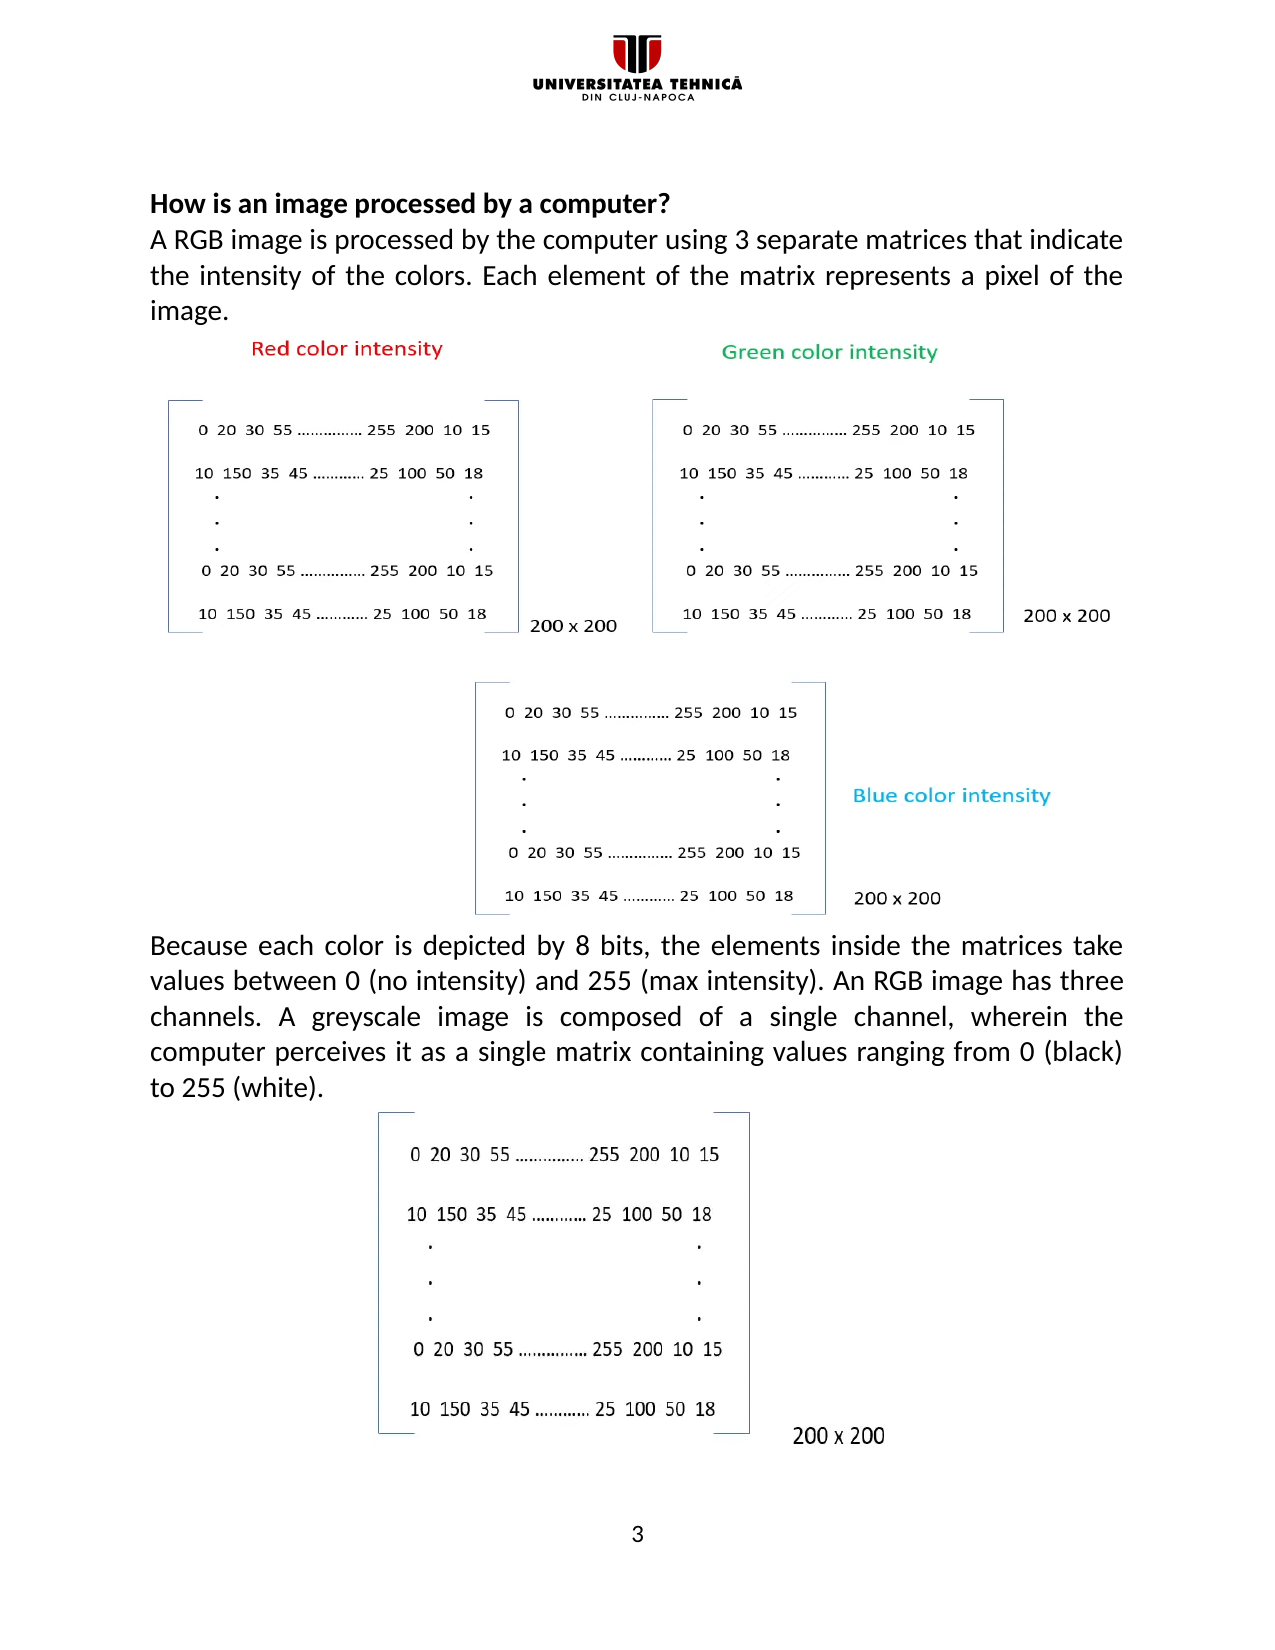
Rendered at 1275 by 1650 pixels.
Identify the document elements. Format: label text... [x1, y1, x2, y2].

picture [533, 35, 743, 101]
picture [150, 328, 1125, 927]
text A RGB image is processed by the computer using 3 separate matrices that indicate the intensity of the colors. Each element of the matrix represents a pixel of the image. [150, 221, 1125, 328]
text Because each color is depicted by 8 bits, the elements inside the matrices take values between 0 (no intensity) and 255 (max intensity). An RGB image has three channels. A greyscale image is composed of a single channel, wherein the computer perceives it as a single matrix containing values ranging from 0 (black) to 255 (white). [150, 927, 1125, 1105]
text How is an image processed by a computer? [150, 186, 1125, 221]
picture [371, 1104, 904, 1459]
